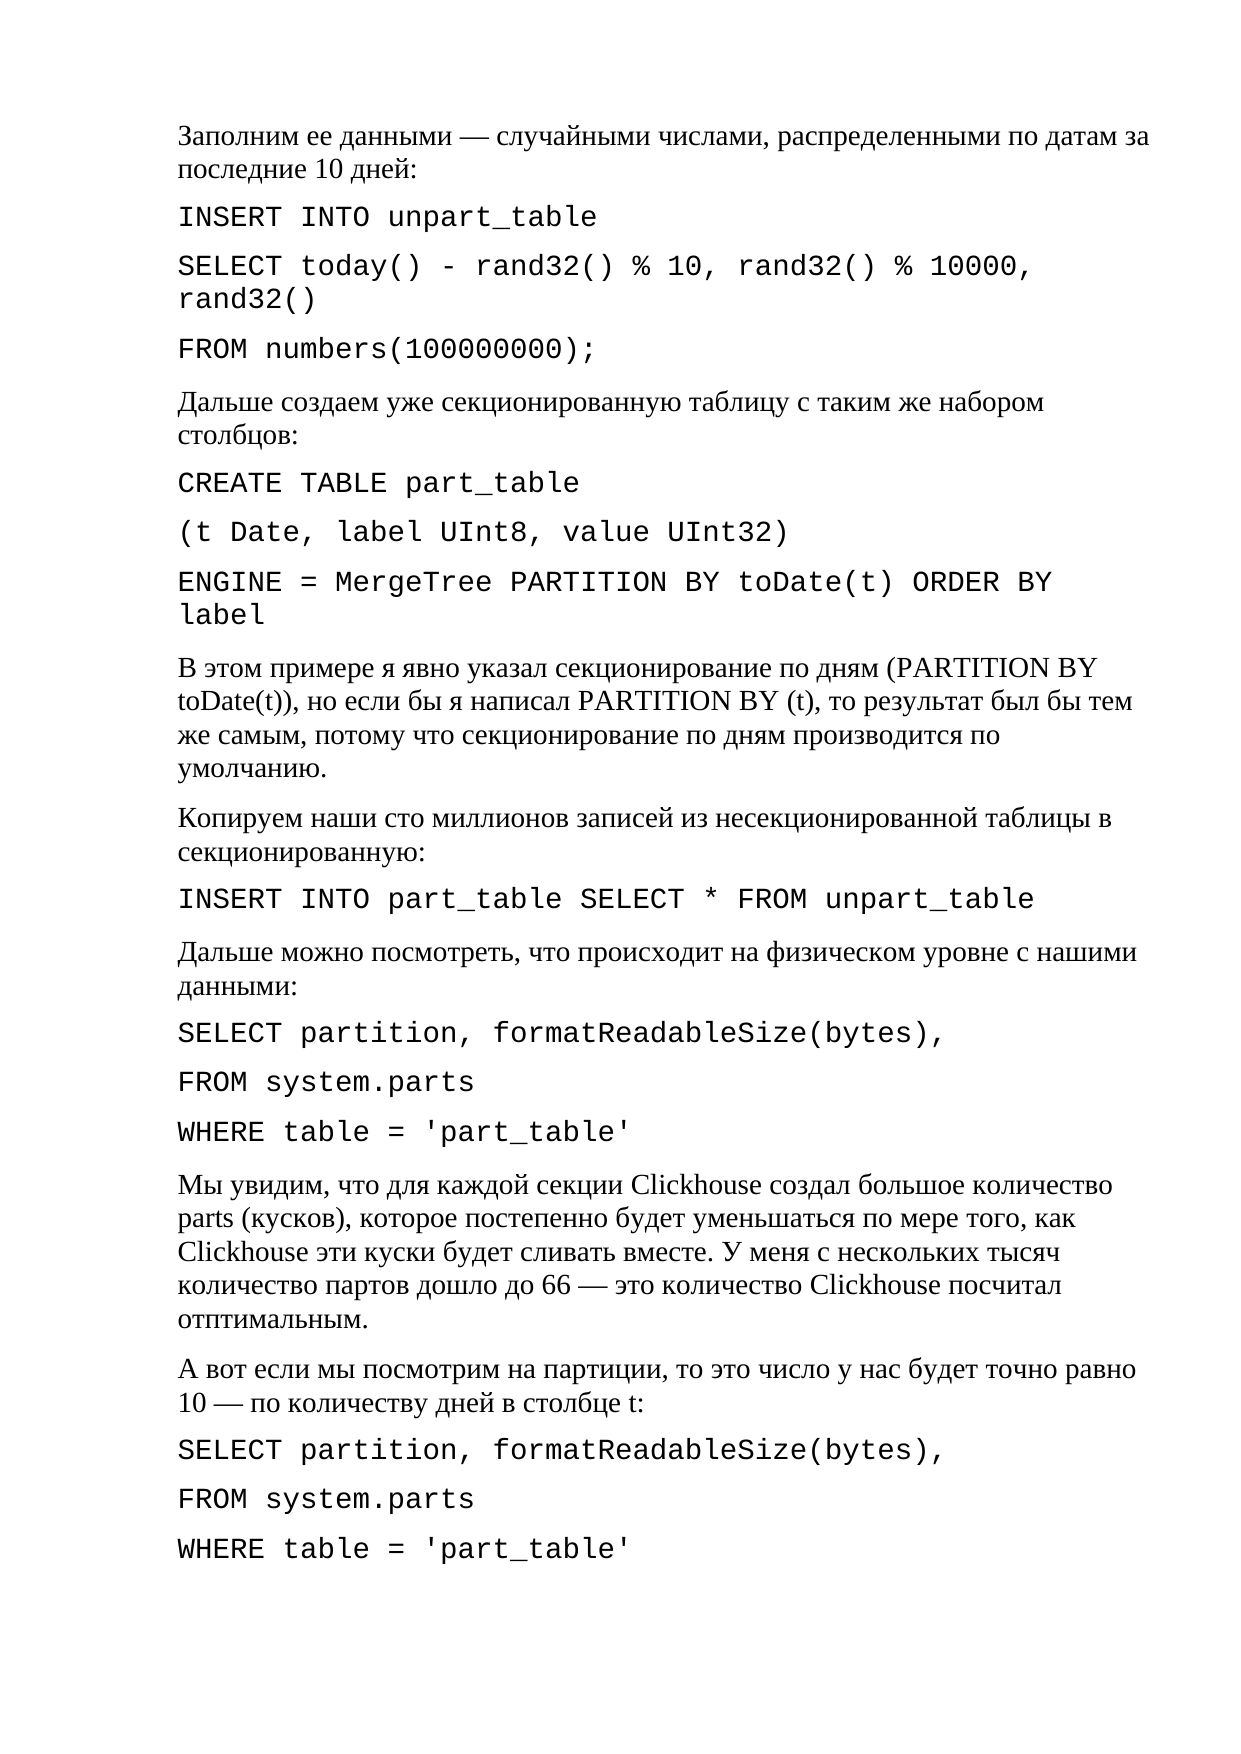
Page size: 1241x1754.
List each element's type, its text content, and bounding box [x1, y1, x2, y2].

text Копируем наши сто миллионов записей из несекционированной таблицы в секционированную: [177, 801, 1152, 868]
text Заполним ее данными — случайными числами, распределенными по датам за последние 10 дней: [177, 118, 1152, 185]
text SELECT partition, formatReadableSize(bytes), [177, 1018, 1152, 1051]
text SELECT partition, formatReadableSize(bytes), [177, 1435, 1152, 1468]
text ENGINE = MergeTree PARTITION BY toDate(t) ORDER BY label [177, 567, 1152, 633]
text FROM system.parts [177, 1067, 1152, 1101]
text Дальше можно посмотреть, что происходит на физическом уровне с нашими данными: [177, 934, 1152, 1001]
text Дальше создаем уже секционированную таблицу с таким же набором столбцов: [177, 384, 1152, 451]
text SELECT today() - rand32() % 10, rand32() % 10000, rand32() [177, 252, 1152, 318]
text INSERT INTO unpart_table [177, 202, 1152, 235]
text А вот если мы посмотрим на партиции, то это число у нас будет точно равно 10 — по количеству дней в столбце t: [177, 1351, 1152, 1418]
text Мы увидим, что для каждой секции Clickhouse создал большое количество parts (кусков), которое постепенно будет уменьшаться по мере того, как Clickhouse эти куски будет сливать вместе. У меня с нескольких тысяч количество партов дошло до 66 — это количество Clickhouse посчитал отптимальным. [177, 1167, 1152, 1334]
text FROM numbers(100000000); [177, 334, 1152, 367]
text (t Date, label UInt8, value UInt32) [177, 517, 1152, 550]
text FROM system.parts [177, 1485, 1152, 1518]
text В этом примере я явно указал секционирование по дням (PARTITION BY toDate(t)), но если бы я написал PARTITION BY (t), то результат был бы тем же самым, потому что секционирование по дням производится по умолчанию. [177, 650, 1152, 784]
text WHERE table = 'part_table' [177, 1117, 1152, 1150]
text CREATE TABLE part_table [177, 468, 1152, 501]
text INSERT INTO part_table SELECT * FROM unpart_table [177, 884, 1152, 917]
text WHERE table = 'part_table' [177, 1534, 1152, 1567]
